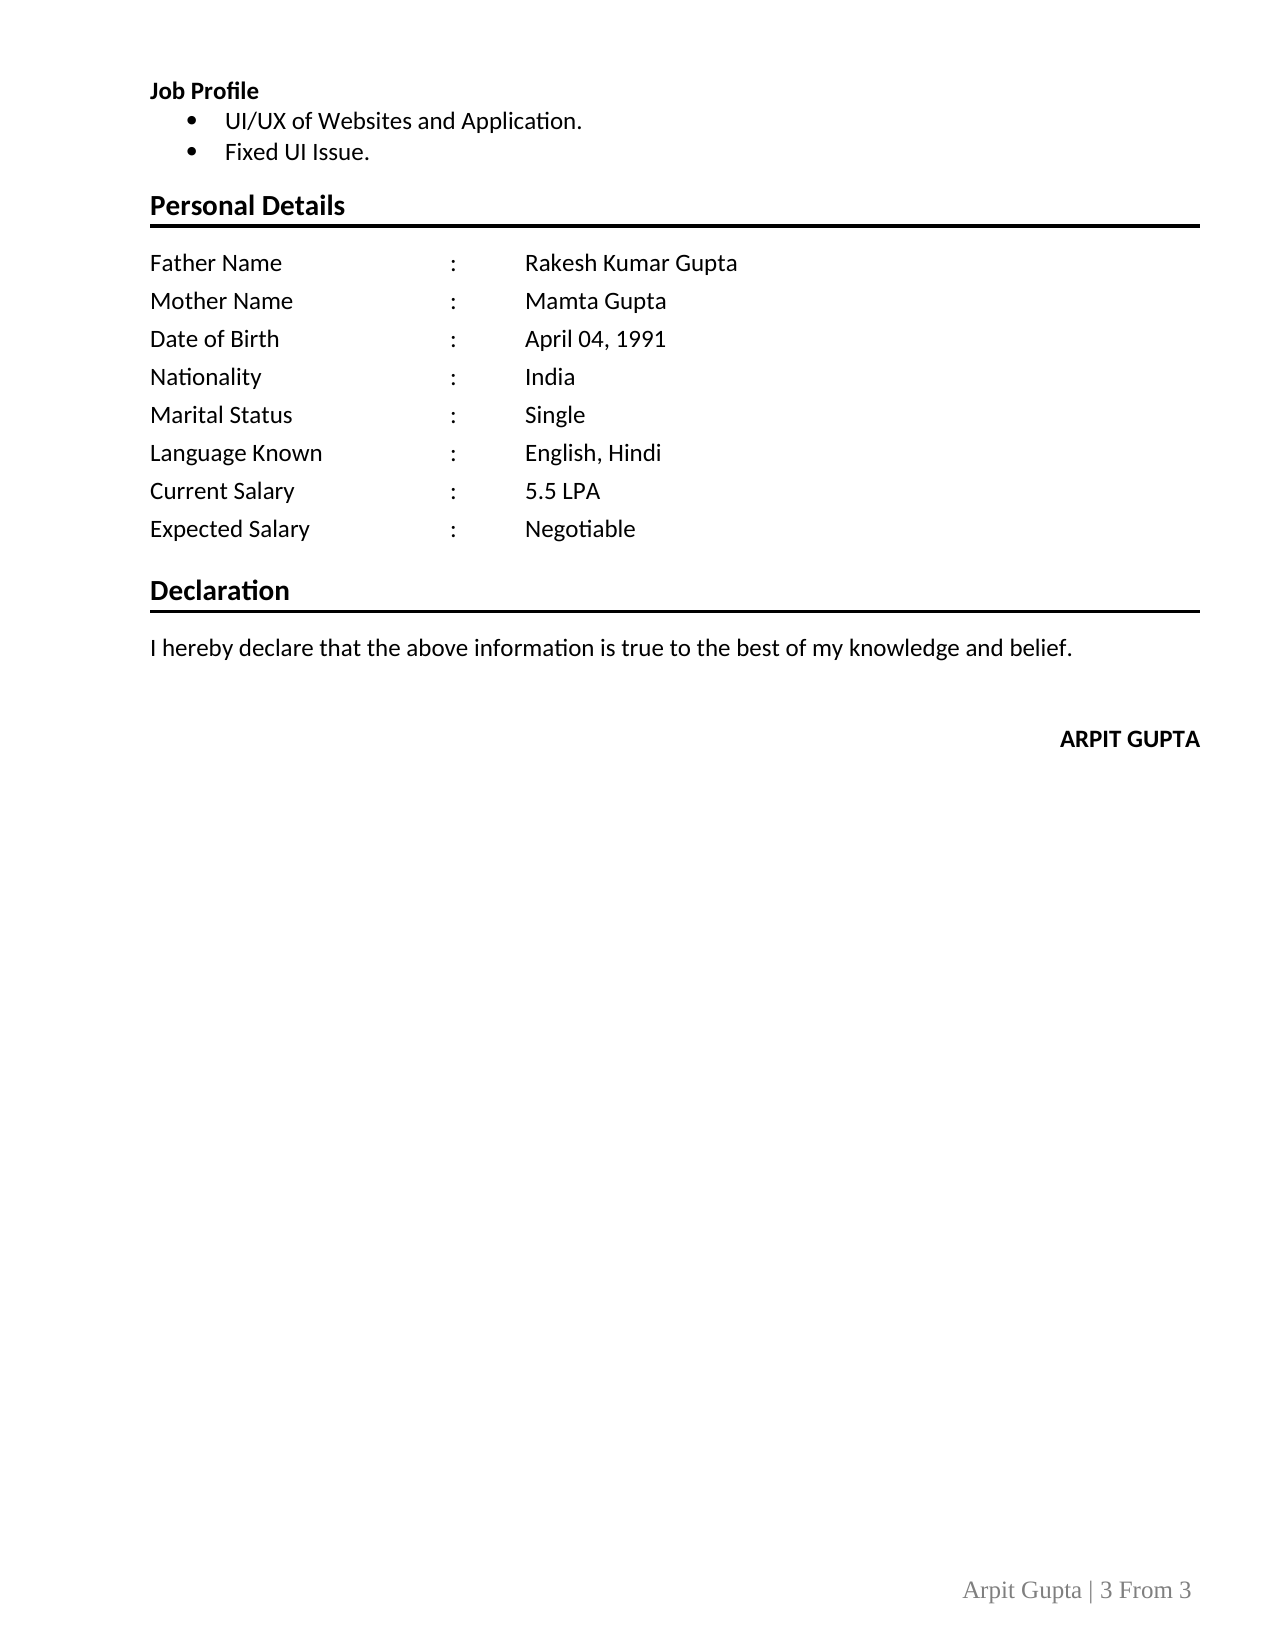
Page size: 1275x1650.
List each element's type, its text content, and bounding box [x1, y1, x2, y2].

text Declaration [150, 572, 1200, 610]
text Mother Name : Mamta Gupta [150, 285, 1200, 315]
text I hereby declare that the above information is true to the best of my knowledge and belief. [150, 632, 1200, 662]
text Father Name : Rakesh Kumar Gupta [150, 247, 1200, 277]
text Marital Status : Single [150, 399, 1200, 430]
list Fixed UI Issue. [187, 136, 1200, 167]
text Current Salary : 5.5 LPA [150, 475, 1200, 506]
text ARPIT GUPTA [150, 662, 1200, 754]
text Date of Birth : April 04, 1991 [150, 323, 1200, 353]
text Language Known : English, Hindi [150, 437, 1200, 468]
text Personal Details [150, 187, 1200, 224]
list UI/UX of Websites and Application. [187, 106, 1200, 136]
text Expected Salary : Negotiable [150, 513, 1200, 544]
text Job Profile [150, 75, 1200, 106]
text Nationality : India [150, 361, 1200, 392]
